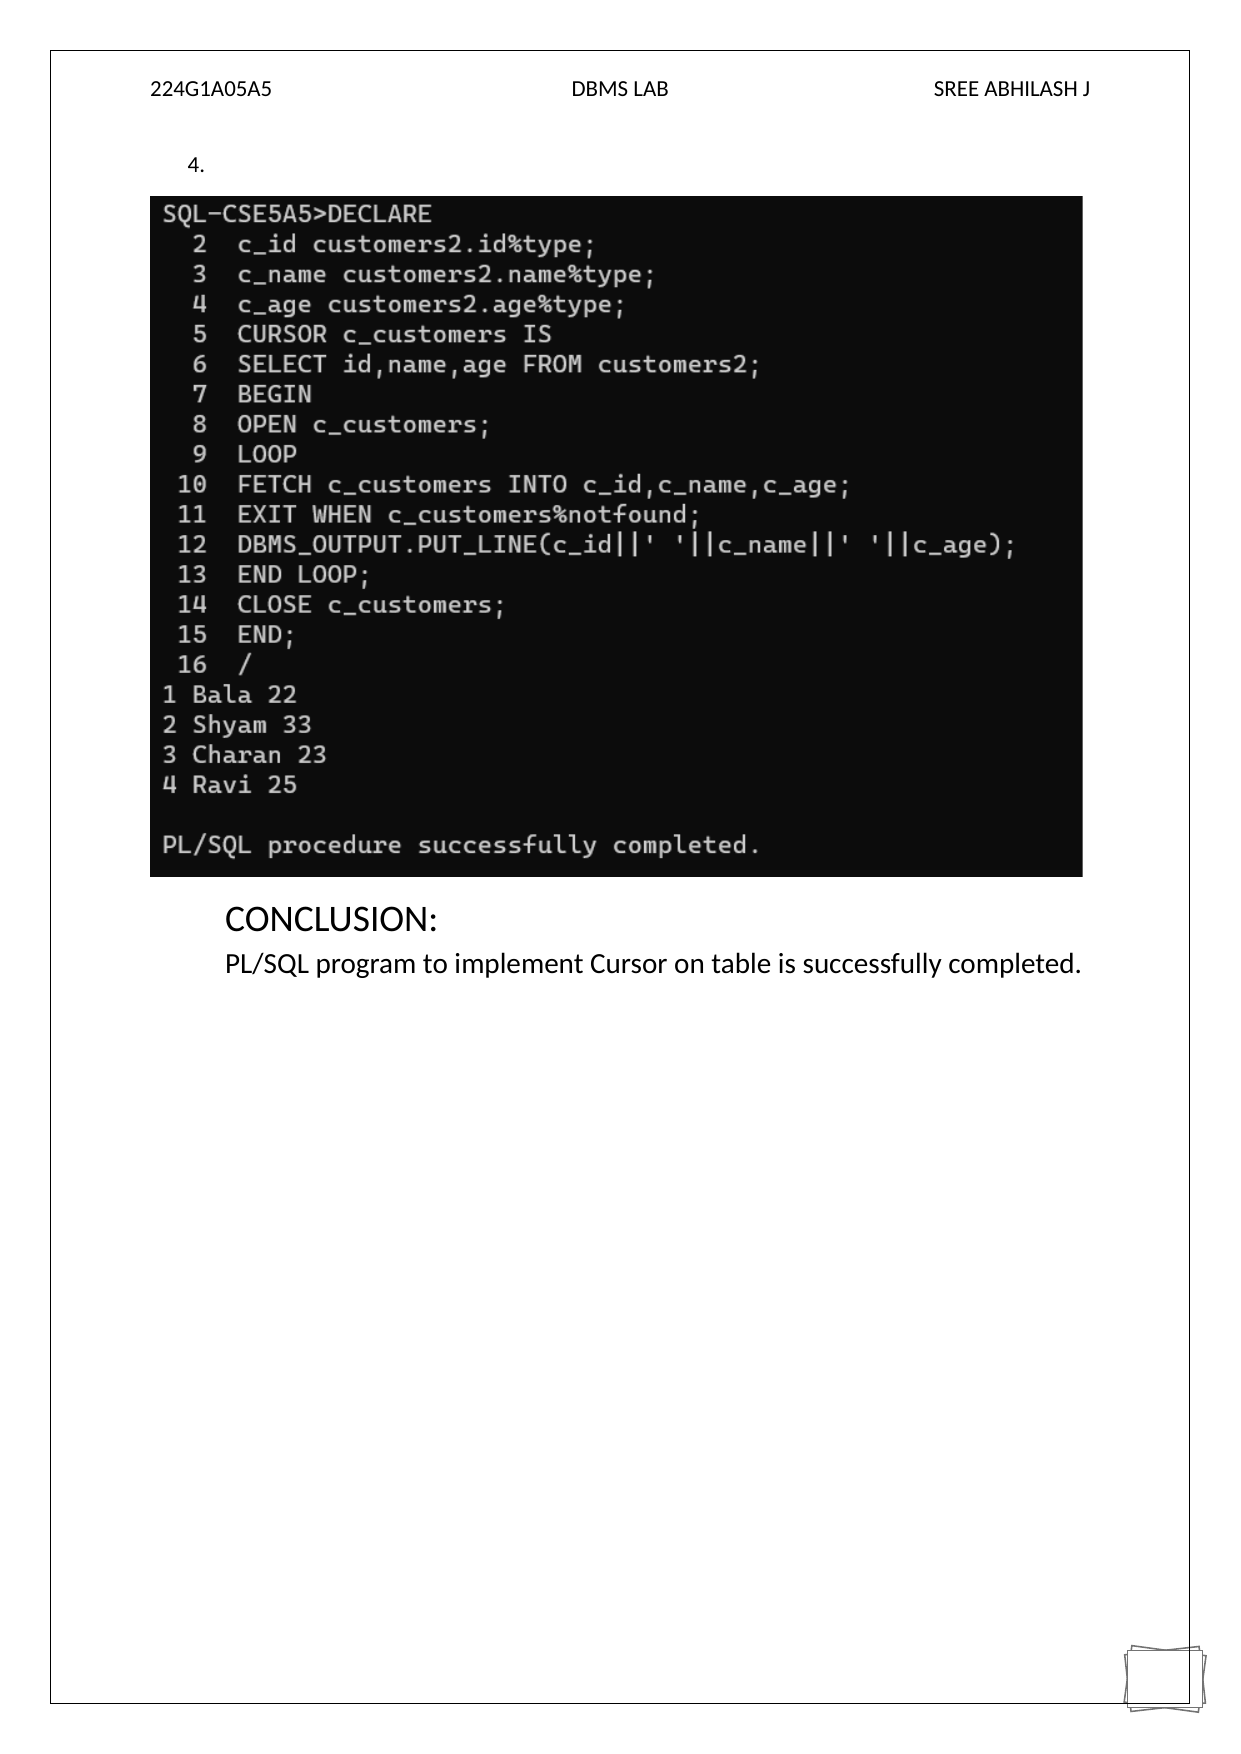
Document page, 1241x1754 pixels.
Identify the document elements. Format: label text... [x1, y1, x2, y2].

picture [150, 196, 1083, 877]
list CONCLUSION: [225, 895, 1090, 941]
list PL/SQL program to implement Cursor on table is successfully completed. [225, 945, 1090, 980]
